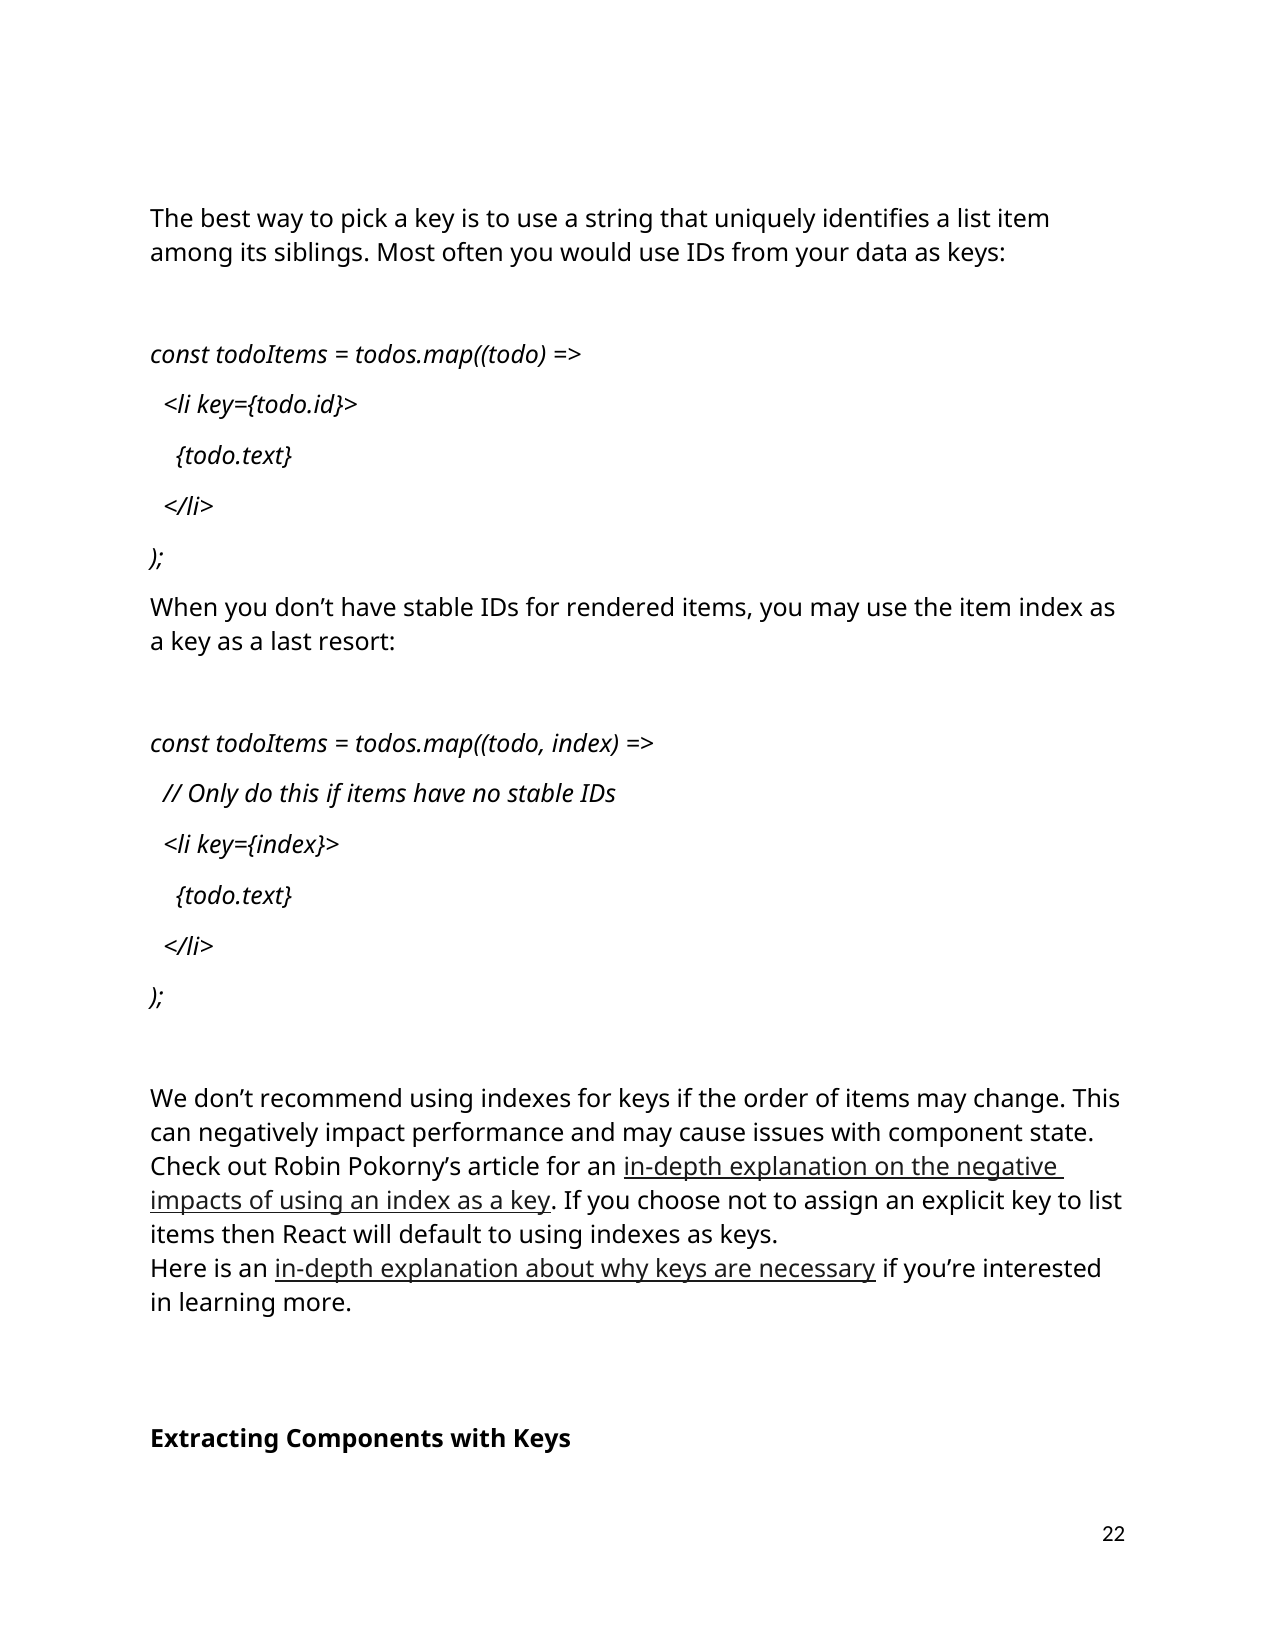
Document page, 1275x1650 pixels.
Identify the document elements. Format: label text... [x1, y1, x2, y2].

text <li key={index}> [150, 827, 1125, 861]
text ); [150, 979, 1125, 1013]
text <li key={todo.id}> [150, 387, 1125, 421]
text </li> [150, 488, 1125, 522]
text Extracting Components with Keys [150, 1420, 1125, 1454]
text Here is an in-depth explanation about why keys are necessary if you’re interested in learning more. [150, 1251, 1125, 1319]
text {todo.text} [150, 438, 1125, 472]
text // Only do this if items have no stable IDs [150, 776, 1125, 810]
text {todo.text} [150, 878, 1125, 912]
text ); [150, 539, 1125, 573]
text const todoItems = todos.map((todo, index) => [150, 725, 1125, 759]
text const todoItems = todos.map((todo) => [150, 336, 1125, 370]
text When you don’t have stable IDs for rendered items, you may use the item index as a key as a last resort: [150, 590, 1125, 658]
text We don’t recommend using indexes for keys if the order of items may change. This can negatively impact performance and may cause issues with component state. Check out Robin Pokorny’s article for an in-depth explanation on the negative impacts of using an index as a key. If you choose not to assign an explicit key to list items then React will default to using indexes as keys. [150, 1081, 1125, 1251]
text </li> [150, 928, 1125, 962]
text The best way to pick a key is to use a string that uniquely identifies a list item among its siblings. Most often you would use IDs from your data as keys: [150, 201, 1125, 269]
